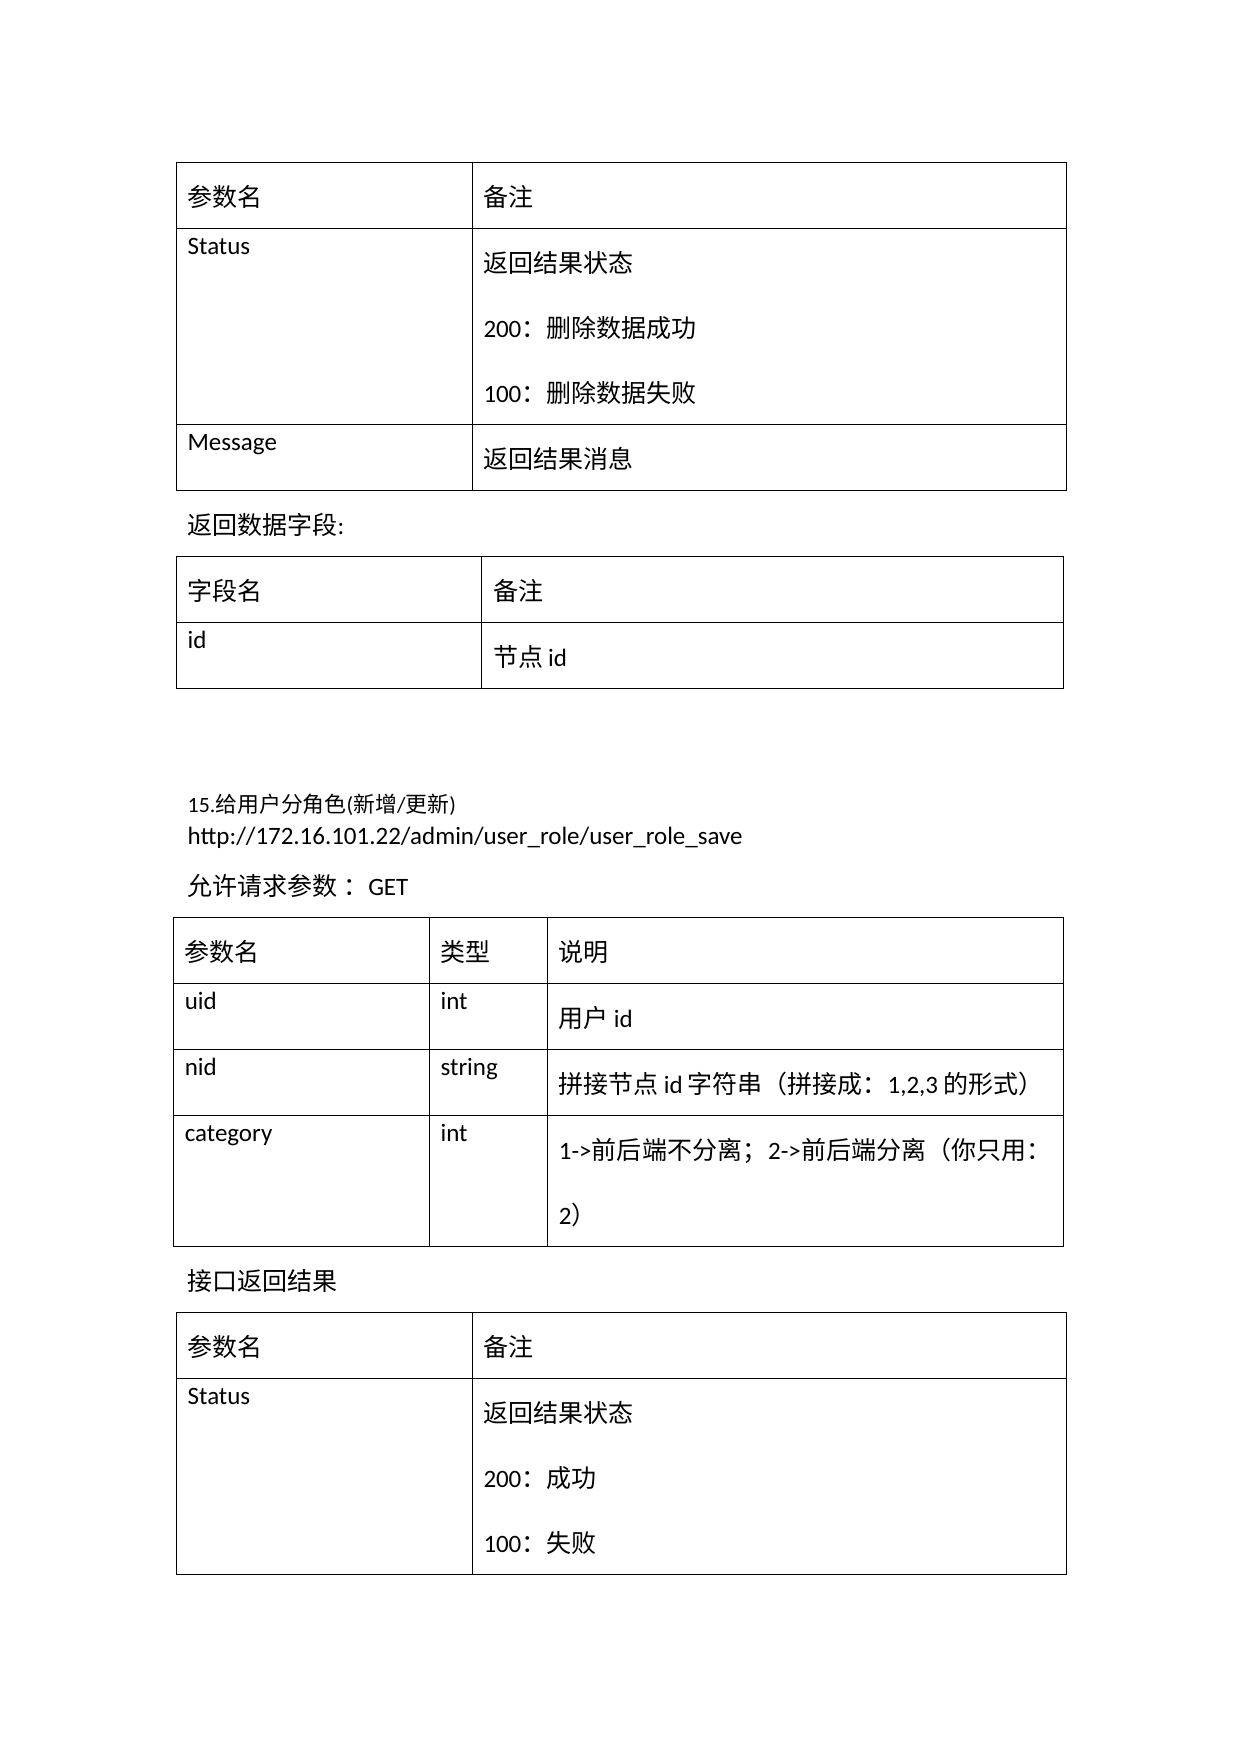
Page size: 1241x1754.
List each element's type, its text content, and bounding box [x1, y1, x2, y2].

table_cell 1->前后端不分离；2->前后端分离（你只用：2） [548, 1116, 1063, 1246]
table_header 类型 [430, 918, 547, 983]
table_header 备注 [482, 557, 1063, 622]
table_header 参数名 [177, 163, 472, 228]
table_cell 节点id [482, 623, 1063, 688]
table_cell id [177, 623, 481, 688]
table_header 参数名 [177, 1313, 472, 1378]
text http://172.16.101.22/admin/user_role/user_role_save [187, 819, 1053, 852]
table_cell Status [177, 229, 472, 424]
table_cell string [430, 1050, 547, 1115]
table_cell uid [174, 984, 429, 1049]
table_cell int [430, 984, 547, 1049]
table_cell Message [177, 425, 472, 490]
text 返回数据字段: [187, 491, 1053, 556]
table_header 说明 [548, 918, 1063, 983]
table_cell category [174, 1116, 429, 1246]
table_cell 用户id [548, 984, 1063, 1049]
table_cell 返回结果状态 200：删除数据成功 100：删除数据失败 [473, 229, 1066, 424]
table_cell 拼接节点id字符串（拼接成：1,2,3 的形式） [548, 1050, 1063, 1115]
table_header 参数名 [174, 918, 429, 983]
table_header 备注 [473, 1313, 1066, 1378]
table_header 字段名 [177, 557, 481, 622]
text 允许请求参数 ：GET [187, 852, 1053, 917]
text 接口返回结果 [187, 1247, 1053, 1312]
text 15.给用户分角色(新增/更新) [187, 787, 1053, 819]
table_cell 返回结果消息 [473, 425, 1066, 490]
table_header 备注 [473, 163, 1066, 228]
table_cell int [430, 1116, 547, 1246]
table_cell Status [177, 1379, 472, 1574]
table_cell nid [174, 1050, 429, 1115]
table_cell 返回结果状态 200：成功 100：失败 [473, 1379, 1066, 1574]
